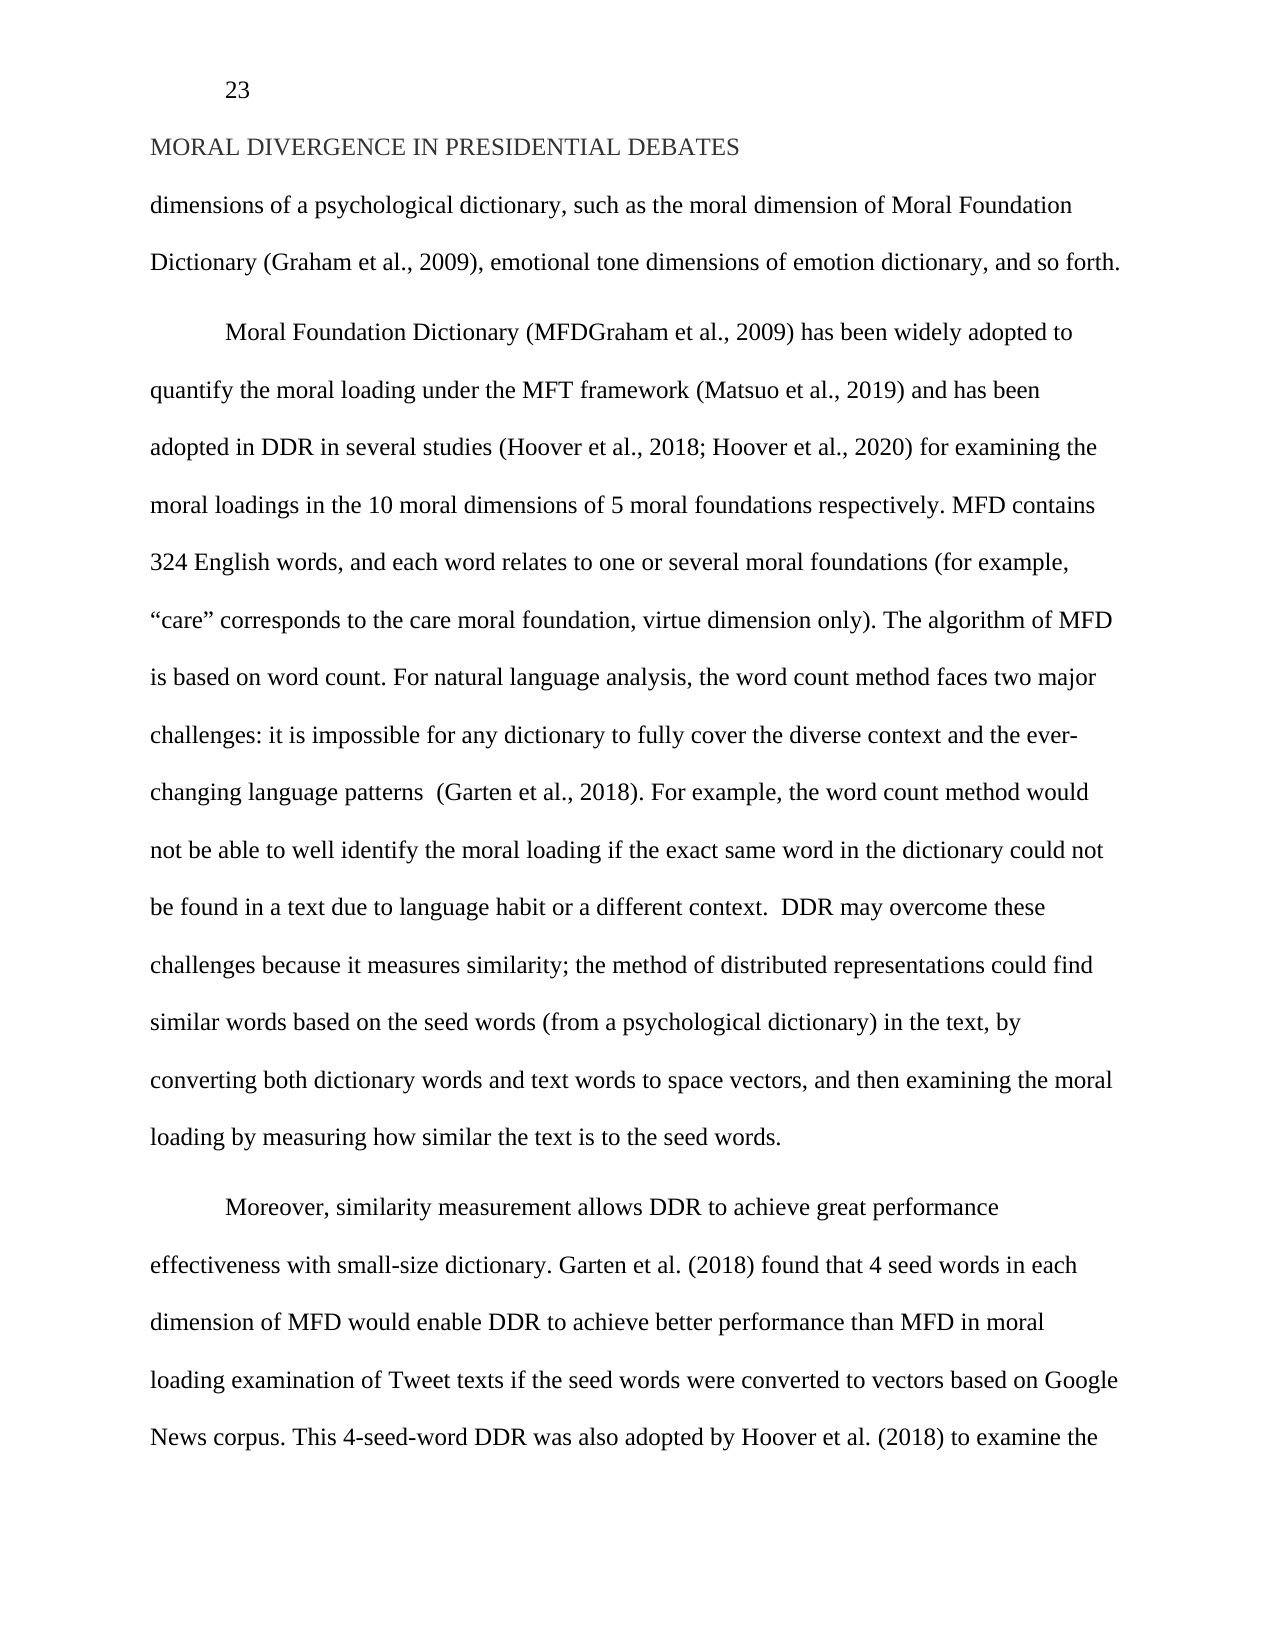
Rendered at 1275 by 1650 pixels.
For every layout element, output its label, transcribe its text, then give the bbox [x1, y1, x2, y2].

text Moral Foundation Dictionary (MFDGraham et al., 2009) has been widely adopted to quantify the moral loading under the MFT framework (Matsuo et al., 2019) and has been adopted in DDR in several studies (Hoover et al., 2018; Hoover et al., 2020) for examining the moral loadings in the 10 moral dimensions of 5 moral foundations respectively. MFD contains 324 English words, and each word relates to one or several moral foundations (for example, “care” corresponds to the care moral foundation, virtue dimension only). The algorithm of MFD is based on word count. For natural language analysis, the word count method faces two major challenges: it is impossible for any dictionary to fully cover the diverse context and the ever-changing language patterns (Garten et al., 2018). For example, the word count method would not be able to well identify the moral loading if the exact same word in the dictionary could not be found in a text due to language habit or a different context. DDR may overcome these challenges because it measures similarity; the method of distributed representations could find similar words based on the seed words (from a psychological dictionary) in the text, by converting both dictionary words and text words to space vectors, and then examining the moral loading by measuring how similar the text is to the seed words. [150, 317, 1125, 1151]
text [150, 190, 1125, 276]
